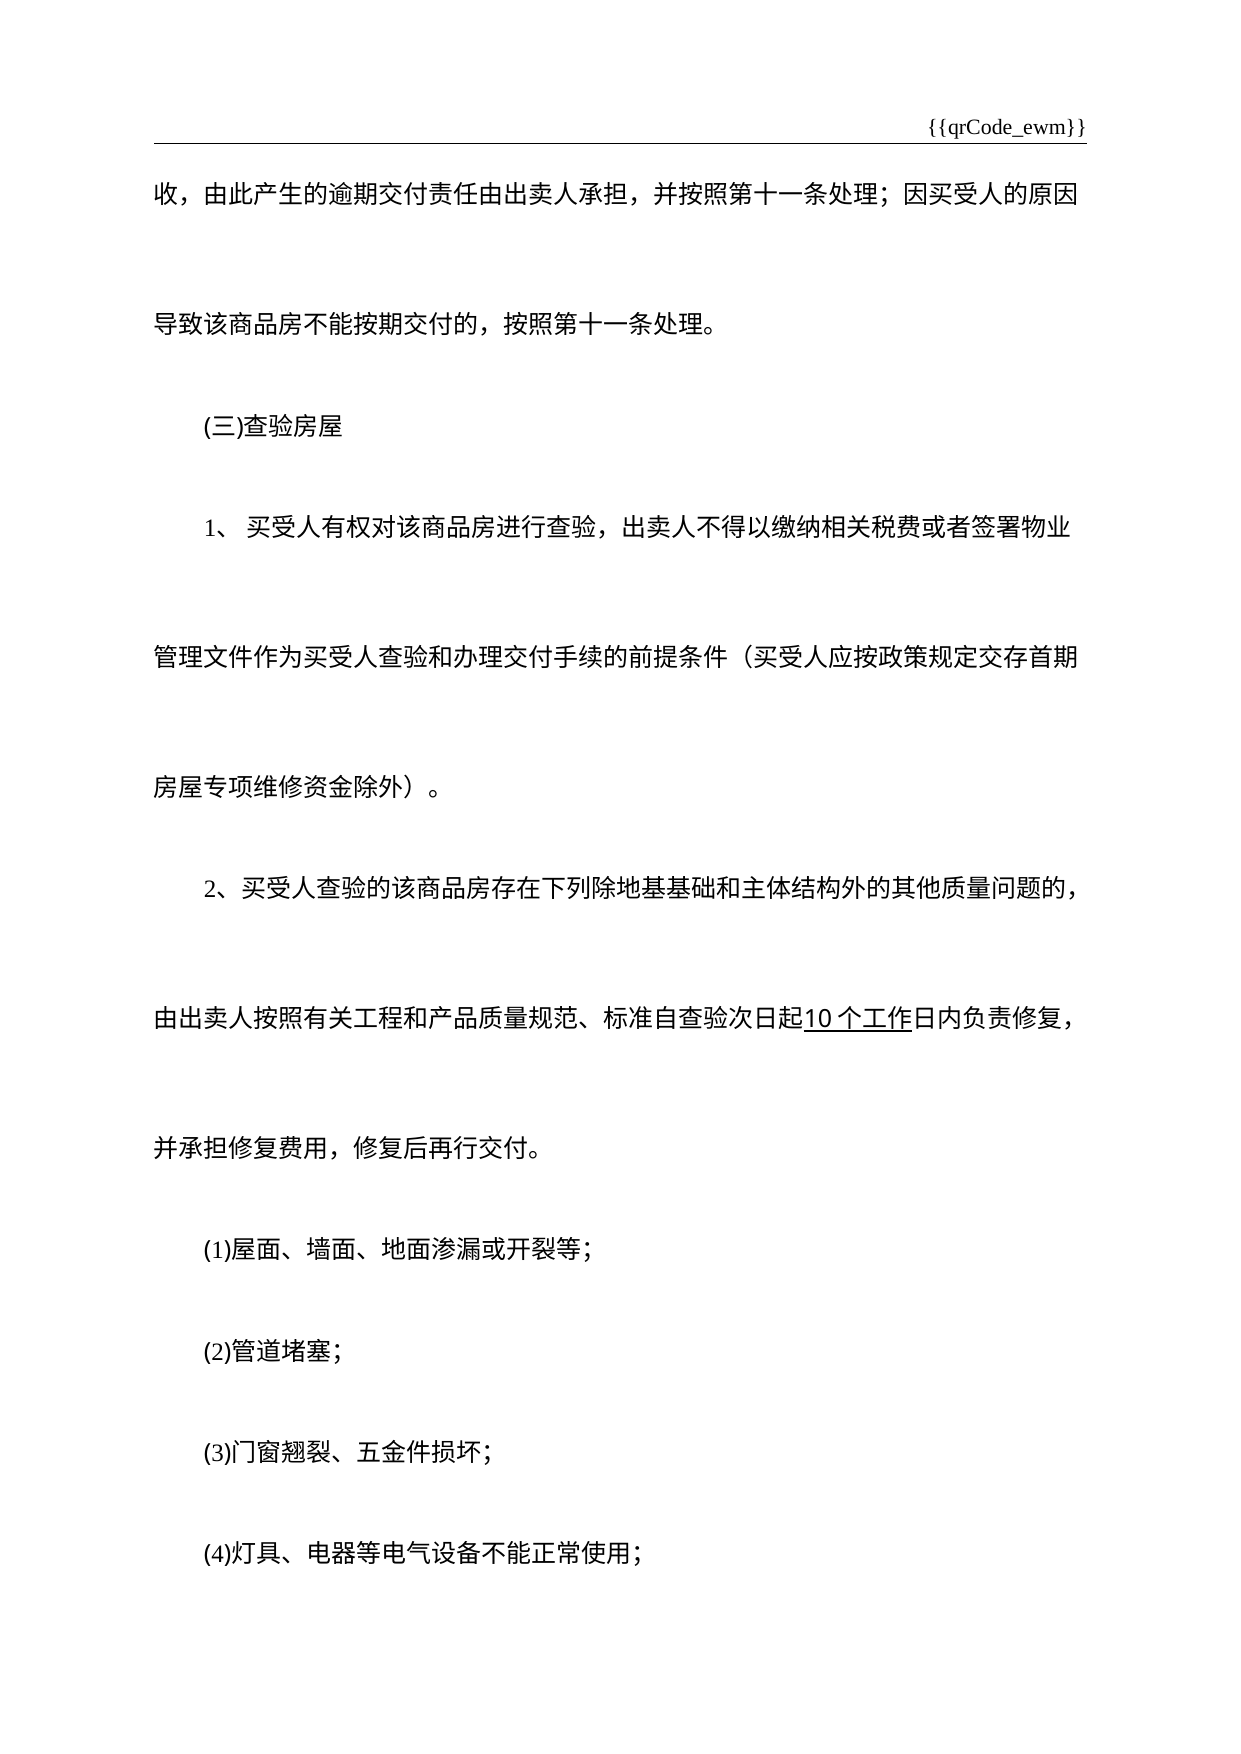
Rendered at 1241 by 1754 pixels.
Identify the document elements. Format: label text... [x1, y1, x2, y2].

text 2、买受人查验的该商品房存在下列除地基基础和主体结构外的其他质量问题的，由出卖人按照有关工程和产品质量规范、标准自查验次日起日内负责修复，并承担修复费用，修复后再行交付。 [153, 854, 1087, 1179]
text 收，由此产生的逾期交付责任由出卖人承担，并按照第十一条处理；因买受人的原因导致该商品房不能按期交付的，按照第十一条处理。 [153, 161, 1087, 356]
text 1、 买受人有权对该商品房进行查验，出卖人不得以缴纳相关税费或者签署物业管理文件作为买受人查验和办理交付手续的前提条件（买受人应按政策规定交存首期房屋专项维修资金除外）。 [153, 493, 1087, 818]
text (4)灯具、电器等电气设备不能正常使用； [153, 1519, 1087, 1584]
text (2)管道堵塞； [153, 1317, 1087, 1382]
text (1)屋面、墙面、地面渗漏或开裂等； [153, 1216, 1087, 1281]
text (3)门窗翘裂、五金件损坏； [153, 1418, 1087, 1483]
text (三)查验房屋 [153, 392, 1087, 457]
